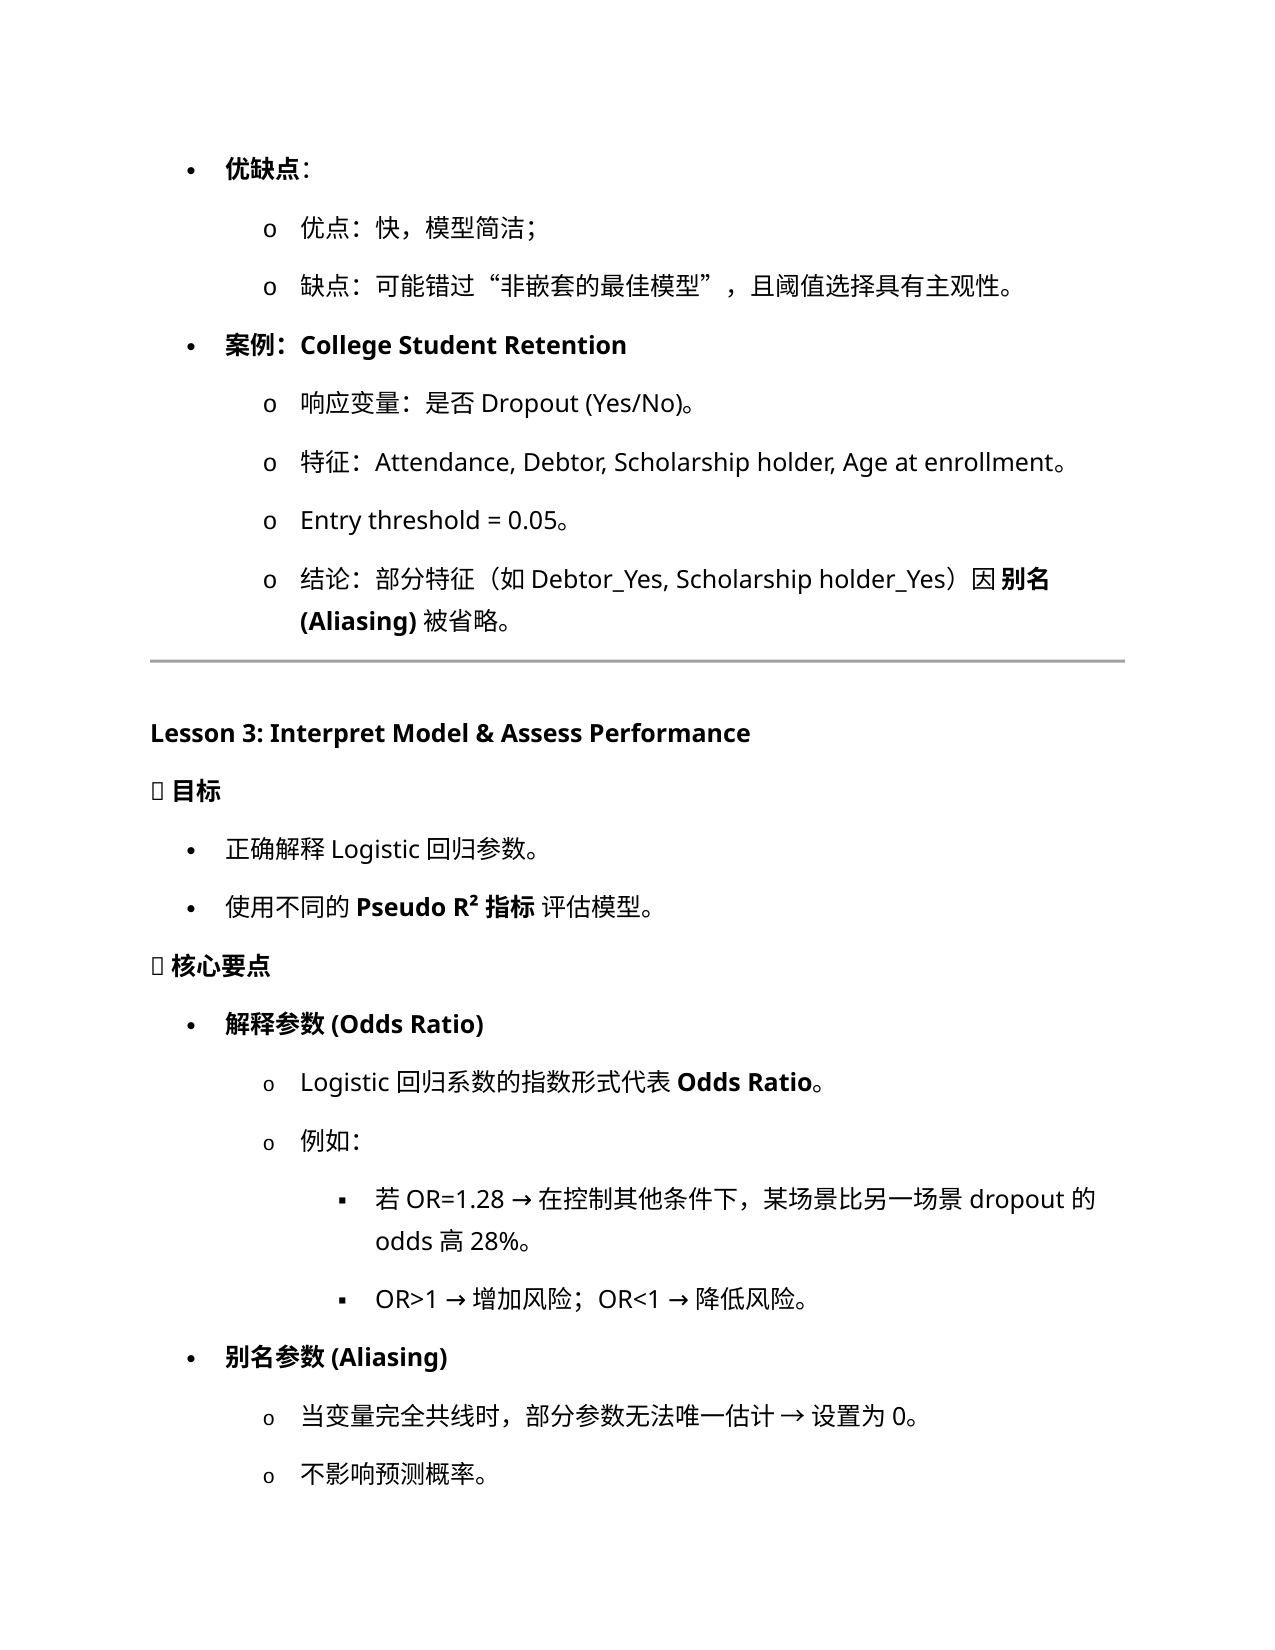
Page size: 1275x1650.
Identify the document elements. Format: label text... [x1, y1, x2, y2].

list 别名参数 (Aliasing) [187, 1338, 1125, 1374]
list 案例：College Student Retention [187, 325, 1125, 362]
list 例如： [262, 1121, 1125, 1157]
list 特征：Attendance, Debtor, Scholarship holder, Age at enrollment。 [262, 442, 1125, 479]
list 优点：快，模型简洁； [262, 208, 1125, 245]
list 正确解释 Logistic 回归参数。 [187, 829, 1125, 866]
list Entry threshold = 0.05。 [262, 501, 1125, 537]
list 解释参数 (Odds Ratio) [187, 1004, 1125, 1041]
list Logistic 回归系数的指数形式代表 Odds Ratio。 [262, 1063, 1125, 1099]
list 当变量完全共线时，部分参数无法唯一估计 → 设置为 0。 [262, 1396, 1125, 1432]
list 若 OR=1.28 → 在控制其他条件下，某场景比另一场景 dropout 的 odds 高 28%。 [337, 1179, 1125, 1257]
list 响应变量：是否 Dropout (Yes/No)。 [262, 384, 1125, 420]
text 🎯 目标 [150, 771, 1125, 807]
list OR>1 → 增加风险；OR<1 → 降低风险。 [337, 1279, 1125, 1316]
text Lesson 3: Interpret Model & Assess Performance [150, 715, 1125, 749]
list 结论：部分特征（如 Debtor_Yes, Scholarship holder_Yes）因 别名 (Aliasing) 被省略。 [262, 559, 1125, 637]
list 缺点：可能错过“非嵌套的最佳模型”，且阈值选择具有主观性。 [262, 267, 1125, 303]
list 优缺点： [187, 150, 1125, 186]
text ✅ 核心要点 [150, 946, 1125, 982]
list 不影响预测概率。 [262, 1454, 1125, 1491]
list 使用不同的 Pseudo R² 指标 评估模型。 [187, 888, 1125, 924]
